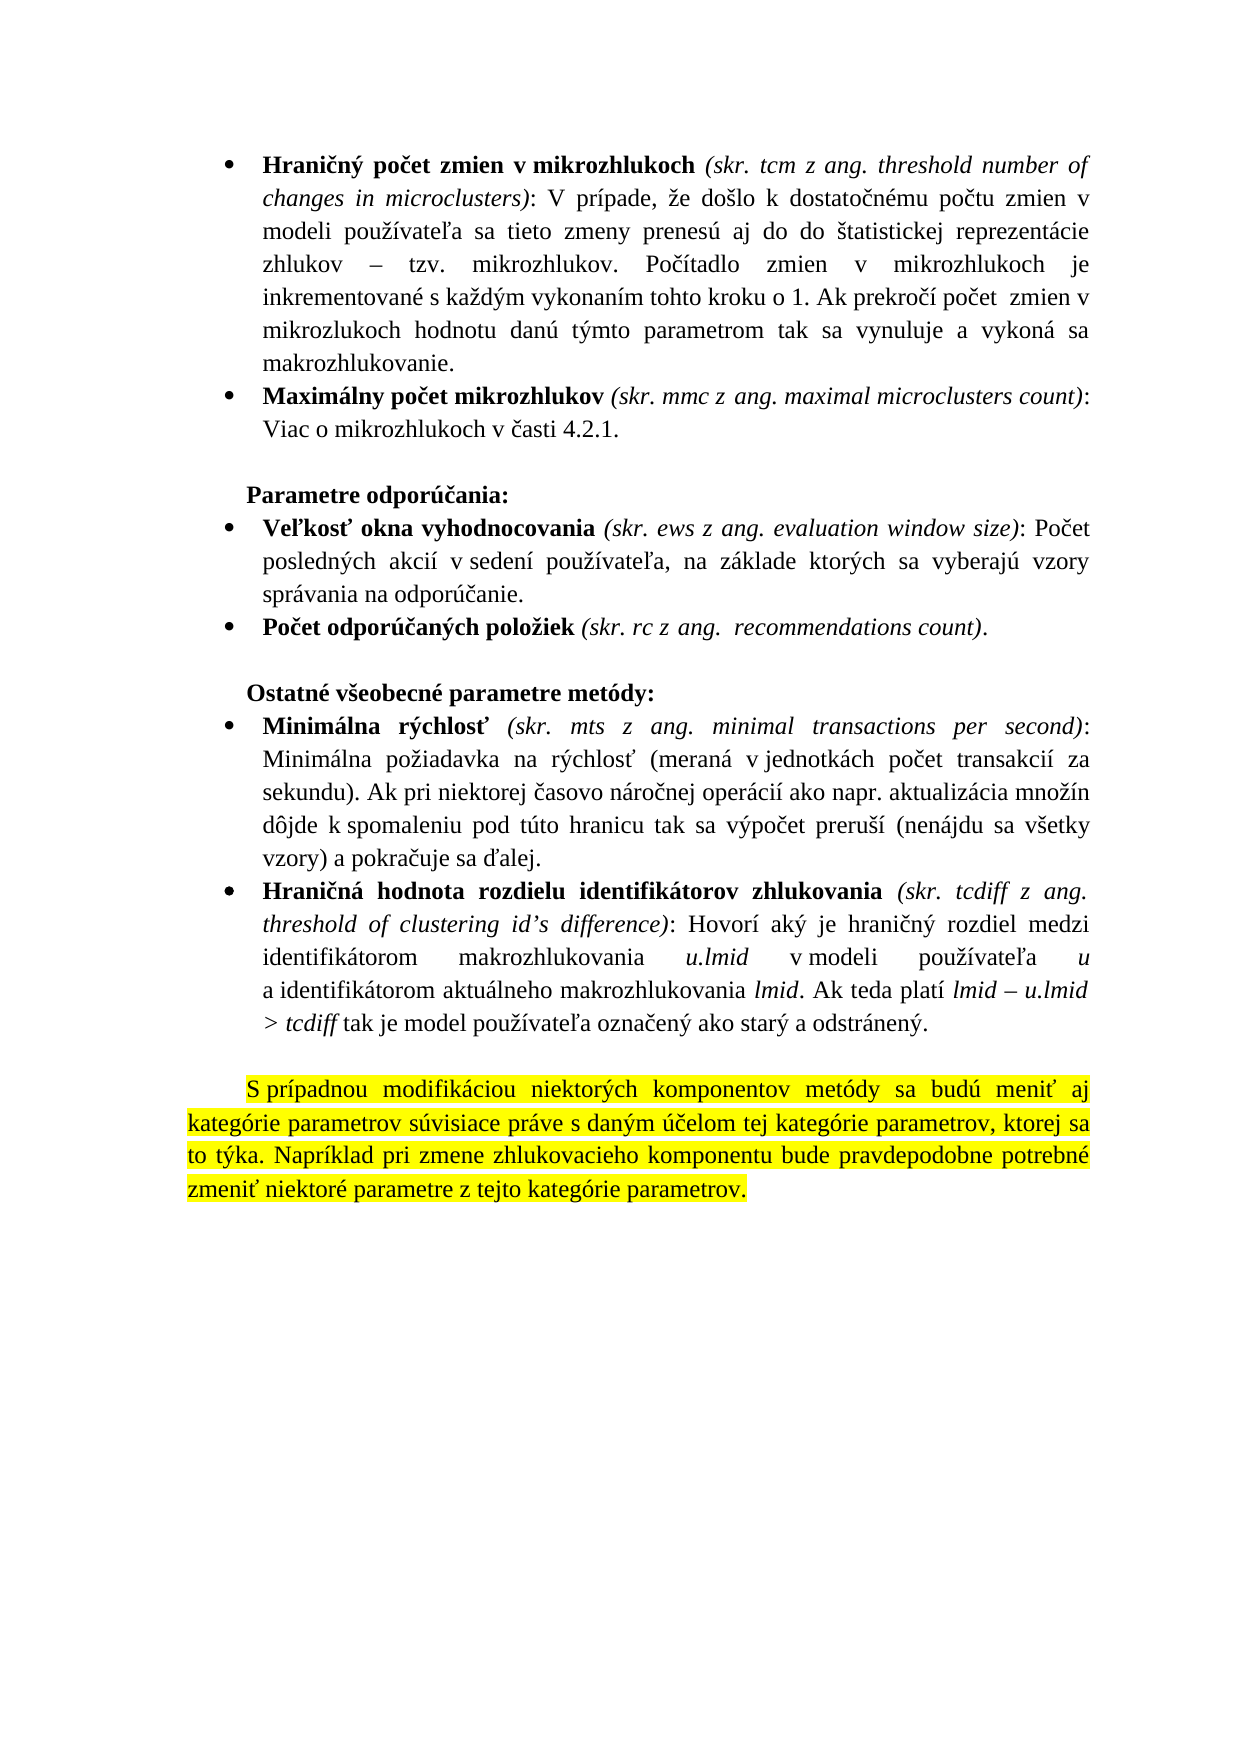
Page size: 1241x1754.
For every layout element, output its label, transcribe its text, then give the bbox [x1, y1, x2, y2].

list Maximálny počet mikrozhlukov (skr. mmc z ang. maximal microclusters count): Viac o mikrozhlukoch v časti 4.2.1. [225, 381, 1090, 443]
list Minimálna rýchlosť (skr. mts z ang. minimal transactions per second): Minimálna požiadavka na rýchlosť (meraná v jednotkách počet transakcií za sekundu). Ak pri niektorej časovo náročnej operácií ako napr. aktualizácia množín dôjde k spomaleniu pod túto hranicu tak sa výpočet preruší (nenájdu sa všetky vzory) a pokračuje sa ďalej. [225, 711, 1090, 872]
list Hraničná hodnota rozdielu identifikátorov zhlukovania (skr. tcdiff z ang. threshold of clustering id’s difference): Hovorí aký je hraničný rozdiel medzi identifikátorom makrozhlukovania u.lmid v modeli používateľa u a identifikátorom aktuálneho makrozhlukovania lmid. Ak teda platí lmid – u.lmid > tcdiff tak je model používateľa označený ako starý a odstránený. [225, 876, 1090, 1037]
text S prípadnou modifikáciou niektorých komponentov metódy sa budú meniť aj kategórie parametrov súvisiace práve s daným účelom tej kategórie parametrov, ktorej sa to týka. Napríklad pri zmene zhlukovacieho komponentu bude pravdepodobne potrebné zmeniť niektoré parametre z tejto kategórie parametrov. [187, 1074, 1090, 1108]
text Parametre odporúčania: [187, 480, 1090, 509]
text Ostatné všeobecné parametre metódy: [187, 678, 1090, 707]
list Hraničný počet zmien v mikrozhlukoch (skr. tcm z ang. threshold number of changes in microclusters): V prípade, že došlo k dostatočnému počtu zmien v modeli používateľa sa tieto zmeny prenesú aj do do štatistickej reprezentácie zhlukov – tzv. mikrozhlukov. Počítadlo zmien v mikrozhlukoch je inkrementované s každým vykonaním tohto kroku o 1. Ak prekročí počet zmien v mikrozlukoch hodnotu danú týmto parametrom tak sa vynuluje a vykoná sa makrozhlukovanie. [225, 150, 1090, 377]
list Počet odporúčaných položiek (skr. rc z ang. recommendations count). [225, 612, 1090, 641]
text S prípadnou modifikáciou niektorých komponentov metódy sa budú meniť aj kategórie parametrov súvisiace práve s daným účelom tej kategórie parametrov, ktorej sa to týka. Napríklad pri zmene zhlukovacieho komponentu bude pravdepodobne potrebné zmeniť niektoré parametre z tejto kategórie parametrov. [187, 1169, 1090, 1202]
list Veľkosť okna vyhodnocovania (skr. ews z ang. evaluation window size): Počet posledných akcií v sedení používateľa, na základe ktorých sa vyberajú vzory správania na odporúčanie. [225, 513, 1090, 608]
